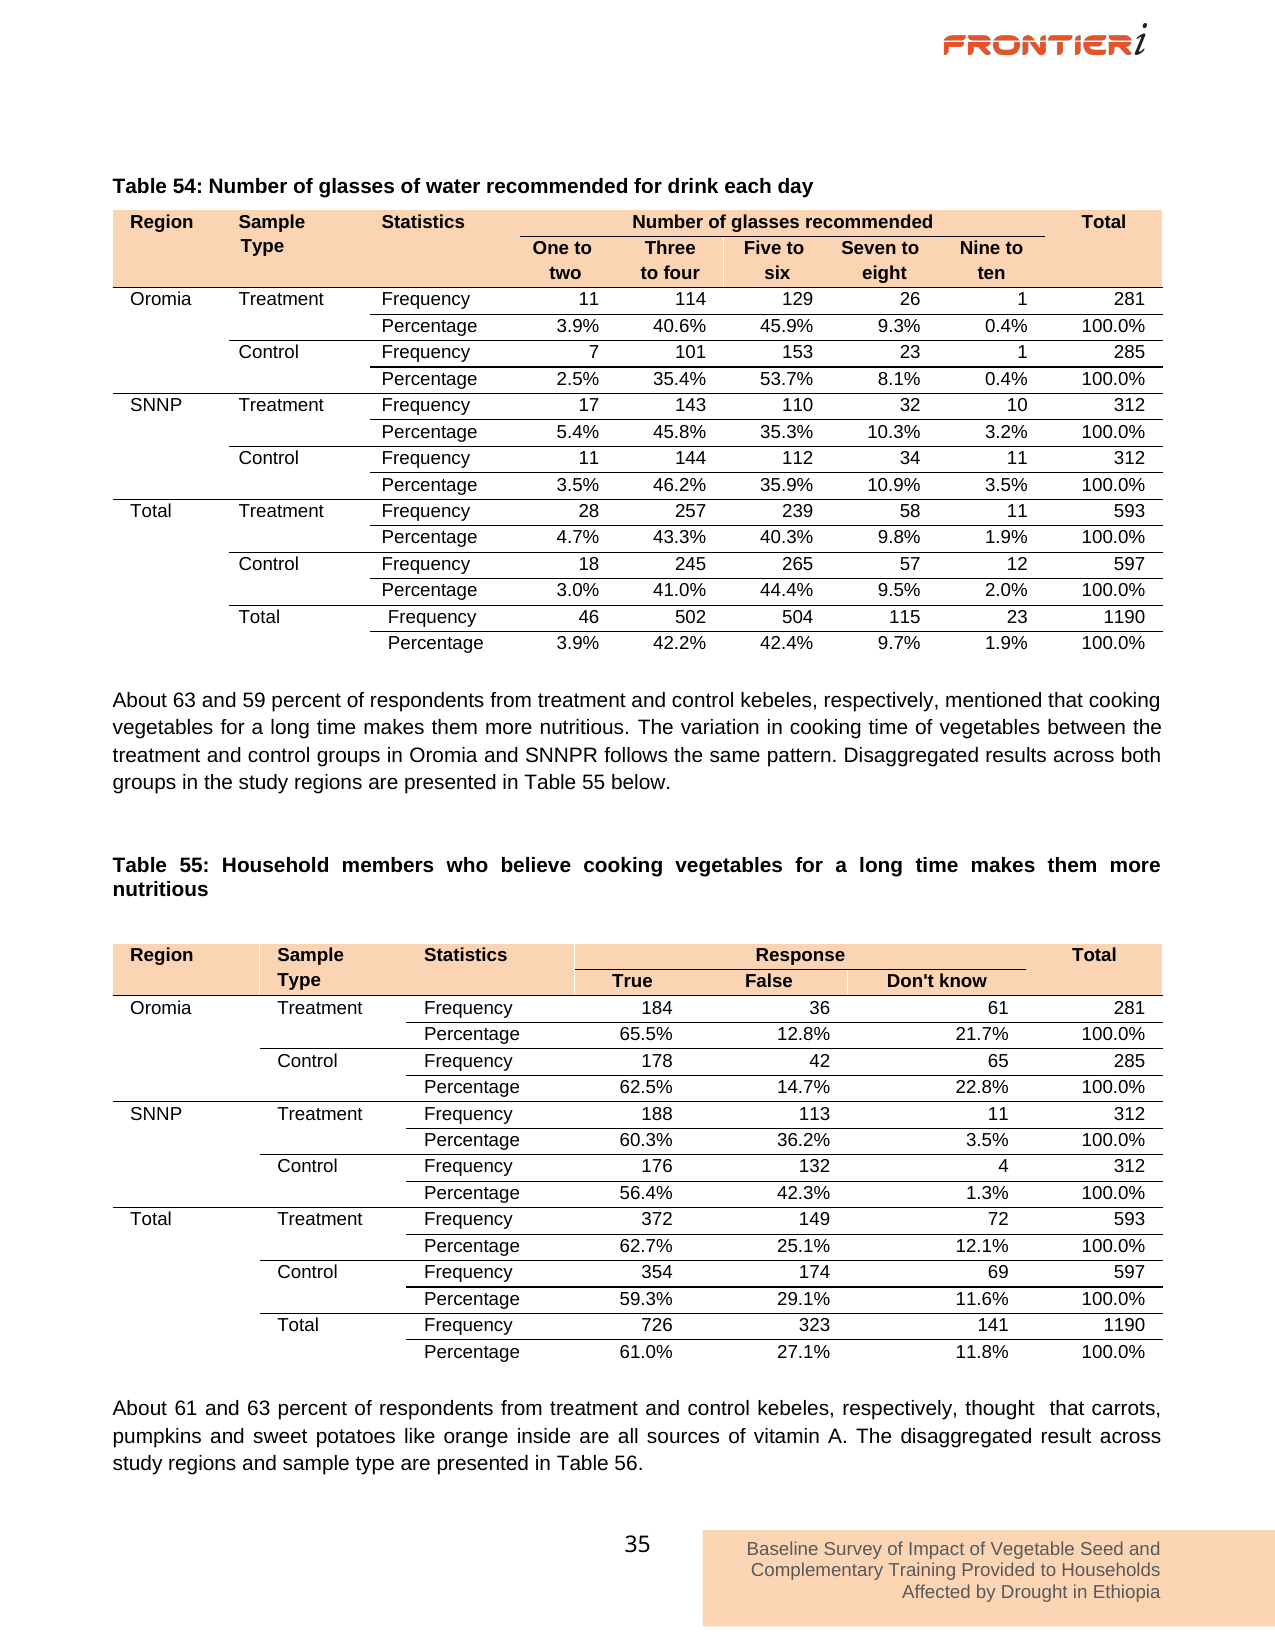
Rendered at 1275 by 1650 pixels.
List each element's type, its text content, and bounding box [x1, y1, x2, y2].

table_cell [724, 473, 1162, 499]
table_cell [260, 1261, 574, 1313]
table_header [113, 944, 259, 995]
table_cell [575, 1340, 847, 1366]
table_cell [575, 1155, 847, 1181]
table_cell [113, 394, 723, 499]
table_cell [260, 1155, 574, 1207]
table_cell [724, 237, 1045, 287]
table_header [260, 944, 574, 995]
picture [943, 23, 1147, 68]
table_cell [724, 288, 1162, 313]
text Table 54: Number of glasses of water recommended for drink each day [112, 174, 1162, 198]
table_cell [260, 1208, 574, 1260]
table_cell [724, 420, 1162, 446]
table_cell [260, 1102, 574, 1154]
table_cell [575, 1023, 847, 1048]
text About 61 and 63 percent of respondents from treatment and control kebeles, respectively, thought that carrots, pumpkins and sweet potatoes like orange inside are all sources of vitamin A. The disaggregated result across study regions and sample type are presented in Table 56. [112, 1396, 1162, 1475]
text Table 55: Household members who believe cooking vegetables for a long time makes them more nutritious [112, 853, 1162, 901]
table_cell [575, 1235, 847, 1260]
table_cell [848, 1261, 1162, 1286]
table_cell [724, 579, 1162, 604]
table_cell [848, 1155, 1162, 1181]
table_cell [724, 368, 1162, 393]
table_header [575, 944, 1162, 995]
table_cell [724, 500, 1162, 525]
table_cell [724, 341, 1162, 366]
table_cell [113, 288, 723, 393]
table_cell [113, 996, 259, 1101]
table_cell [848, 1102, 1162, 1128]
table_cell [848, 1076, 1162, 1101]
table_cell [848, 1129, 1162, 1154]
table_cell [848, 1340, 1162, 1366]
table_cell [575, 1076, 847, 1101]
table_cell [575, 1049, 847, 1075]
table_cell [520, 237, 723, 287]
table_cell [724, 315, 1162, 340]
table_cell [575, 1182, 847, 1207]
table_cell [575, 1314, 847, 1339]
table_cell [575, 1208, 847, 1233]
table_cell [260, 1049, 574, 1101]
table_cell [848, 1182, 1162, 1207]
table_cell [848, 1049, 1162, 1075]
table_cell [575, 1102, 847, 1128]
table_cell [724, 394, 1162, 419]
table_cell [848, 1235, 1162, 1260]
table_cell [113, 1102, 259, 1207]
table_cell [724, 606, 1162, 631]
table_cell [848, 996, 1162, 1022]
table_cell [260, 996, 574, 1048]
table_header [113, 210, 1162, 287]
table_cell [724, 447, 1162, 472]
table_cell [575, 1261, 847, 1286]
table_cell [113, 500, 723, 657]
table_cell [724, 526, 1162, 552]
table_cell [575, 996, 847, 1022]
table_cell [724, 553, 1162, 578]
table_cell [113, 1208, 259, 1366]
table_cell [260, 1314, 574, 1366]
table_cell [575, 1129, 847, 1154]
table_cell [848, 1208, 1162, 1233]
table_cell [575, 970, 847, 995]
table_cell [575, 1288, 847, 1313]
text About 63 and 59 percent of respondents from treatment and control kebeles, respectively, mentioned that cooking vegetables for a long time makes them more nutritious. The variation in cooking time of vegetables between the treatment and control groups in Oromia and SNNPR follows the same pattern. Disaggregated results across both groups in the study regions are presented in Table 55 below. [112, 688, 1162, 794]
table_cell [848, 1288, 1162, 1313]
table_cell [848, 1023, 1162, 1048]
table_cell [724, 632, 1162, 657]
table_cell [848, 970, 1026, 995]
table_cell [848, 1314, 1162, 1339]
